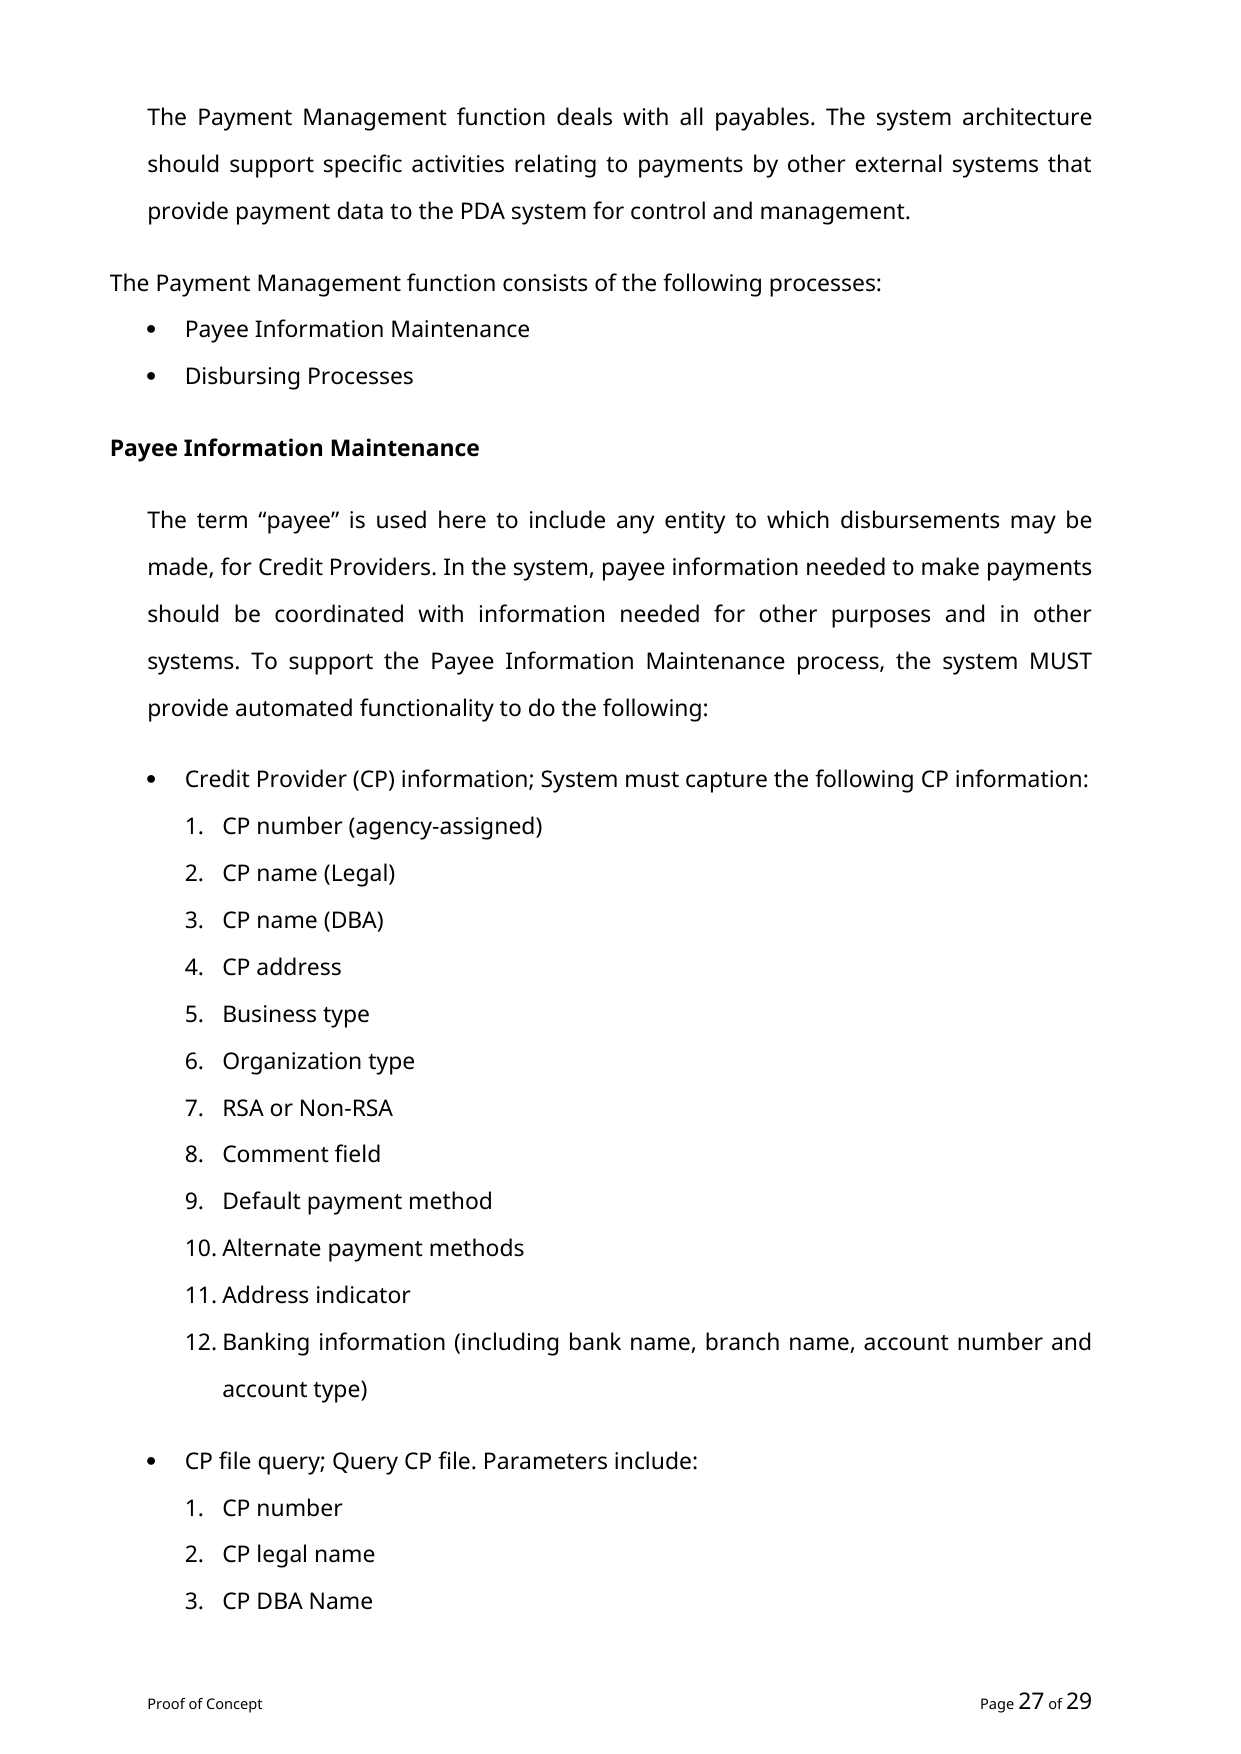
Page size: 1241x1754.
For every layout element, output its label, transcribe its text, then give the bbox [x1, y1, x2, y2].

text The term “payee” is used here to include any entity to which disbursements may be made, for Credit Providers. In the system, payee information needed to make payments should be coordinated with information needed for other purposes and in other systems. To support the Payee Information Maintenance process, the system MUST provide automated functionality to do the following: [147, 504, 1093, 723]
list CP address [184, 951, 1093, 982]
list Organization type [184, 1044, 1093, 1076]
text The Payment Management function deals with all payables. The system architecture should support specific activities relating to payments by other external systems that provide payment data to the PDA system for control and management. [147, 101, 1093, 226]
text The Payment Management function consists of the following processes: [109, 266, 1093, 298]
list Payee Information Maintenance [147, 313, 1093, 344]
list CP file query; Query CP file. Parameters include: [147, 1444, 1093, 1476]
list Address indicator [184, 1279, 1093, 1310]
list CP number (agency-assigned) [184, 810, 1093, 841]
list Alternate payment methods [184, 1232, 1093, 1263]
list CP name (Legal) [184, 857, 1093, 888]
list Credit Provider (CP) information; System must capture the following CP information: [147, 763, 1093, 794]
list RSA or Non-RSA [184, 1091, 1093, 1123]
list Banking information (including bank name, branch name, account number and account type) [184, 1326, 1093, 1404]
list Business type [184, 998, 1093, 1029]
list Disbursing Processes [147, 360, 1093, 391]
list CP legal name [184, 1538, 1093, 1569]
list CP DBA Name [184, 1585, 1093, 1616]
list CP name (DBA) [184, 904, 1093, 935]
list CP number [184, 1491, 1093, 1523]
list Default payment method [184, 1185, 1093, 1216]
list Comment field [184, 1138, 1093, 1169]
text Payee Information Maintenance [109, 432, 1093, 463]
